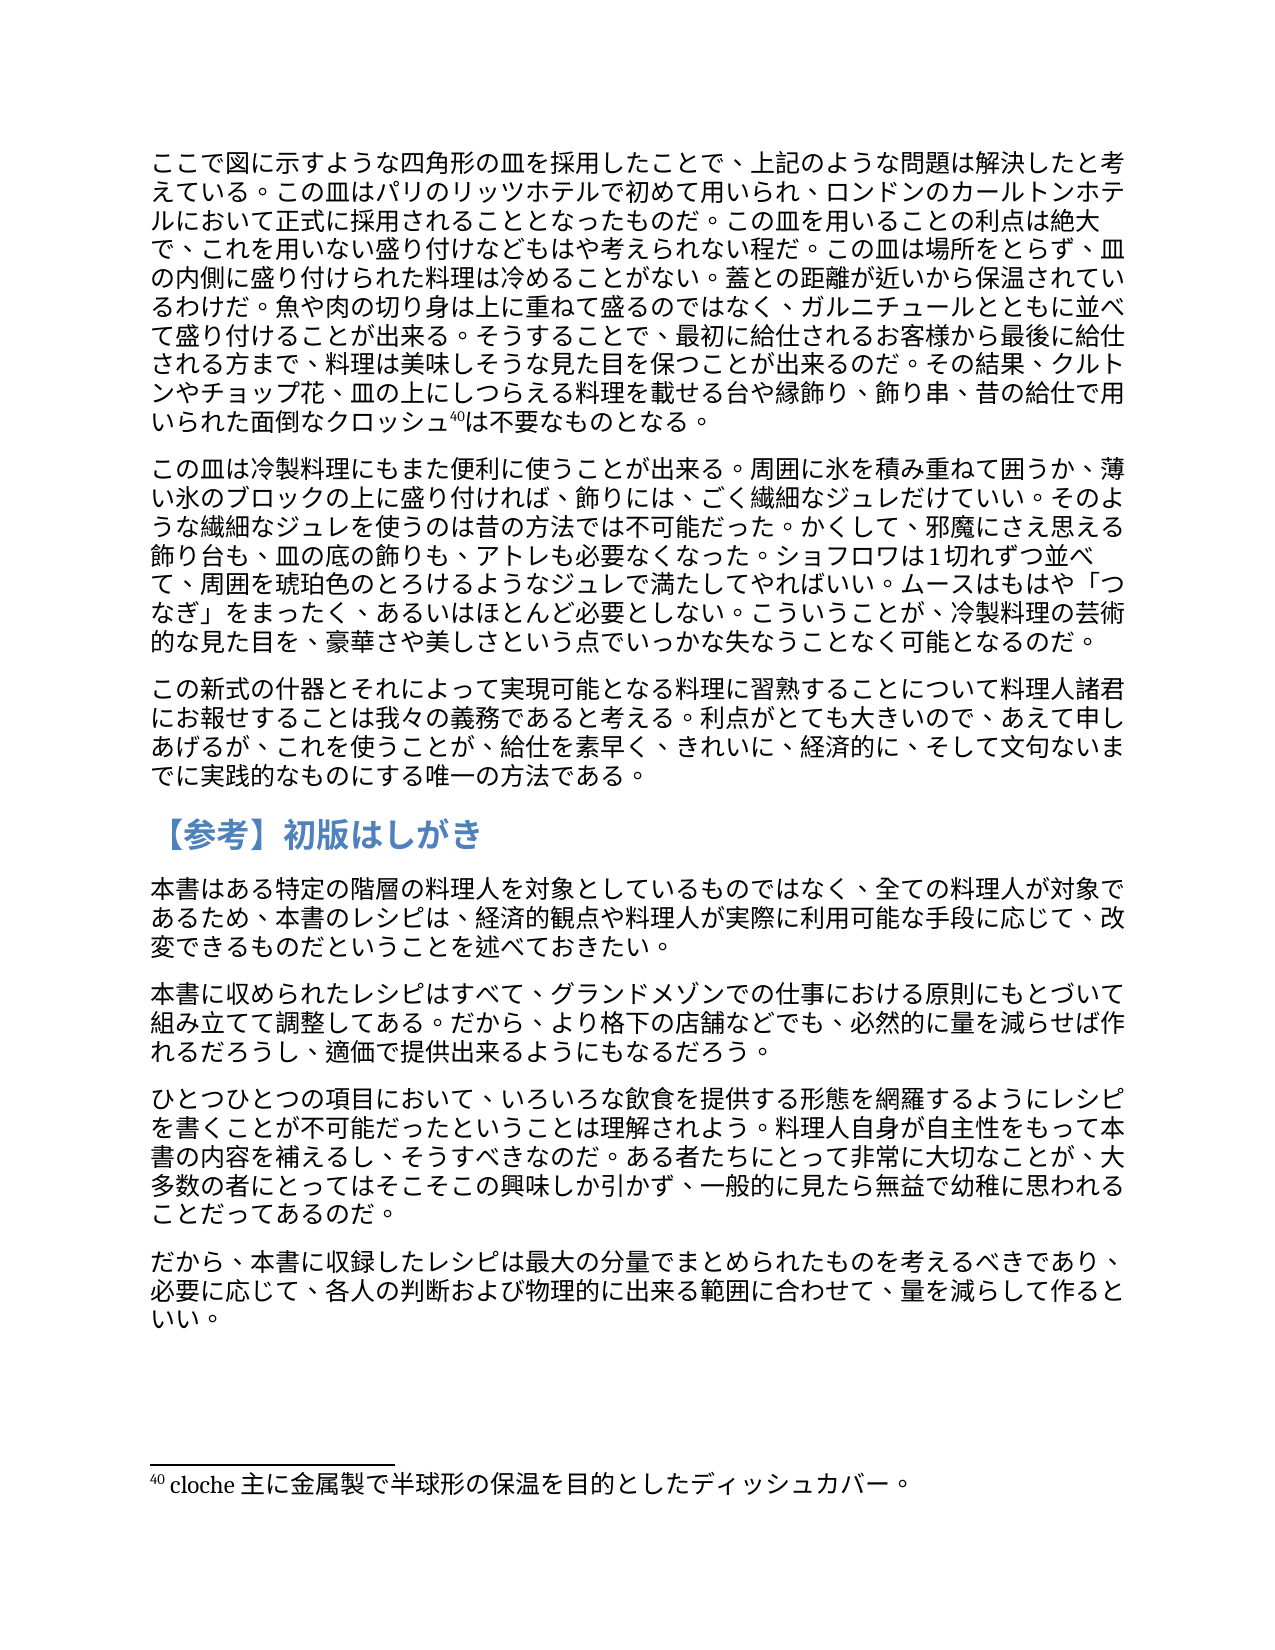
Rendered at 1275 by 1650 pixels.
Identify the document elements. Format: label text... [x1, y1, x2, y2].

text この皿は冷製料理にもまた便利に使うことが出来る。周囲に氷を積み重ねて囲うか、薄い氷のブロックの上に盛り付ければ、飾りには、ごく繊細なジュレだけていい。そのような繊細なジュレを使うのは昔の方法では不可能だった。かくして、邪魔にさえ思える飾り台も、皿の底の飾りも、アトレも必要なくなった。ショフロワは1切れずつ並べて、周囲を琥珀色のとろけるようなジュレで満たしてやればいい。ムースはもはや「つなぎ」をまったく、あるいはほとんど必要としない。こういうことが、冷製料理の芸術的な見た目を、豪華さや美しさという点でいっかな失なうことなく可能となるのだ。 [150, 456, 1125, 657]
text ここで図に示すような四角形の皿を採用したことで、上記のような問題は解決したと考えている。この皿はパリのリッツホテルで初めて用いられ、ロンドンのカールトンホテルにおいて正式に採用されることとなったものだ。この皿を用いることの利点は絶大で、これを用いない盛り付けなどもはや考えられない程だ。この皿は場所をとらず、皿の内側に盛り付けられた料理は冷めることがない。蓋との距離が近いから保温されているわけだ。魚や肉の切り身は上に重ねて盛るのではなく、ガルニチュールとともに並べて盛り付けることが出来る。そうすることで、最初に給仕されるお客様から最後に給仕される方まで、料理は美味しそうな見た目を保つことが出来るのだ。その結果、クルトンやチョップ花、皿の上にしつらえる料理を載せる台や縁飾り、飾り串、昔の給仕で用いられた面倒なクロッシュは不要なものとなる。 [150, 150, 1125, 437]
text 本書はある特定の階層の料理人を対象としているものではなく、全ての料理人が対象であるため、本書のレシピは、経済的観点や料理人が実際に利用可能な手段に応じて、改変できるものだということを述べておきたい。 [150, 876, 1125, 962]
text 本書に収められたレシピはすべて、グランドメゾンでの仕事における原則にもとづいて組み立てて調整してある。だから、より格下の店舗などでも、必然的に量を減らせば作れるだろうし、適価で提供出来るようにもなるだろう。 [150, 981, 1125, 1067]
text ひとつひとつの項目において、いろいろな飲食を提供する形態を網羅するようにレシピを書くことが不可能だったということは理解されよう。料理人自身が自主性をもって本書の内容を補えるし、そうすべきなのだ。ある者たちにとって非常に大切なことが、大多数の者にとってはそこそこの興味しか引かず、一般的に見たら無益で幼稚に思われることだってあるのだ。 [150, 1086, 1125, 1230]
text この新式の什器とそれによって実現可能となる料理に習熟することについて料理人諸君にお報せすることは我々の義務であると考える。利点がとても大きいので、あえて申しあげるが、これを使うことが、給仕を素早く、きれいに、経済的に、そして文句ないまでに実践的なものにする唯一の方法である。 [150, 676, 1125, 791]
text だから、本書に収録したレシピは最大の分量でまとめられたものを考えるべきであり、必要に応じて、各人の判断および物理的に出来る範囲に合わせて、量を減らして作るといい。 [150, 1249, 1125, 1335]
subtitle 【参考】初版はしがき [150, 812, 1125, 857]
